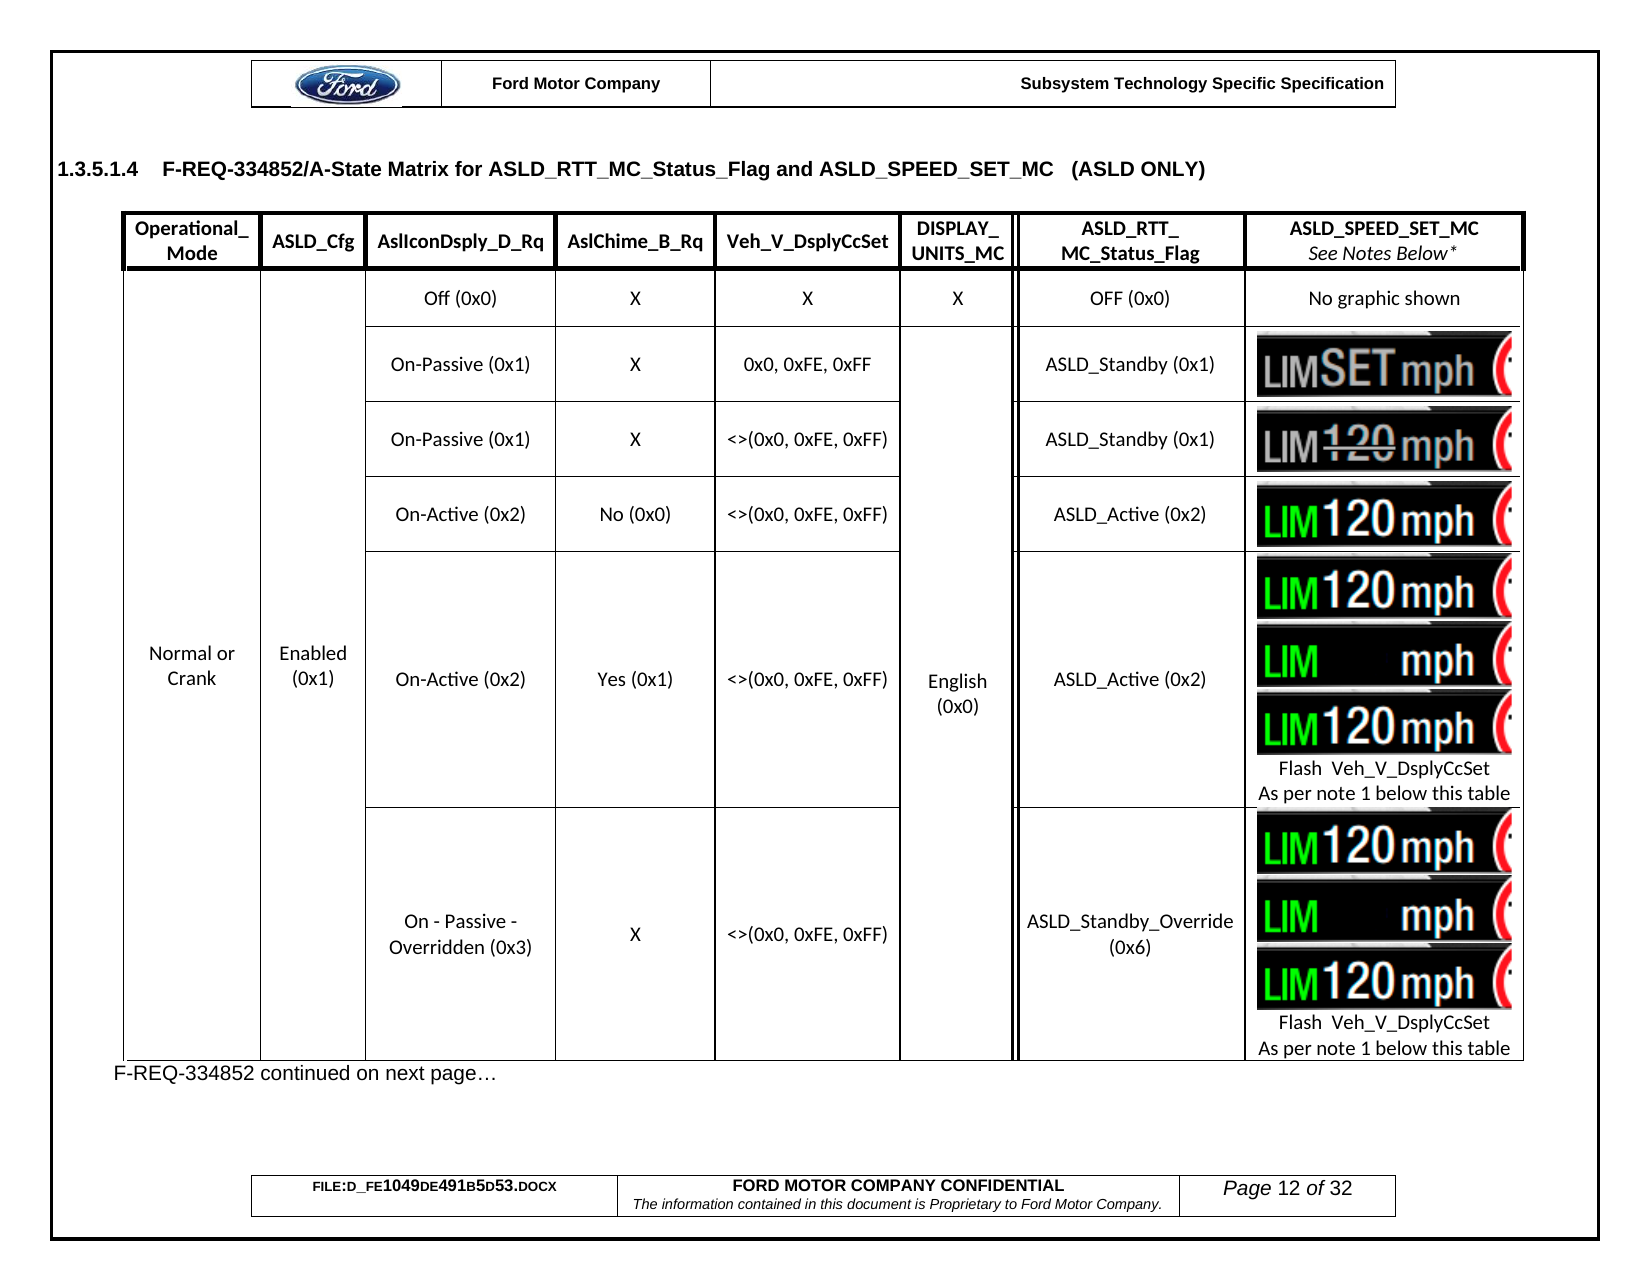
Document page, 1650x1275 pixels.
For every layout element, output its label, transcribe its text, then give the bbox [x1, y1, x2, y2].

table_cell ASLD_Standby_Override (0x6) [1020, 808, 1244, 1060]
table_cell ASLD_Active (0x2) [1020, 552, 1244, 807]
table_cell On-Passive (0x1) [366, 402, 555, 476]
table_cell [1246, 326, 1523, 401]
picture [291, 61, 402, 107]
table_cell ASLD_Active (0x2) [1020, 477, 1244, 551]
table_cell X [716, 271, 899, 326]
table_cell On-Active (0x2) [366, 552, 555, 807]
table_cell <>(0x0, 0xFE, 0xFF) [716, 552, 899, 807]
table_cell [1246, 476, 1523, 551]
table_cell English (0x0) [901, 327, 1011, 1060]
table_cell X [556, 808, 714, 1060]
table_cell [1246, 401, 1523, 476]
picture [1257, 807, 1512, 874]
table_cell ASLD_Standby (0x1) [1020, 327, 1244, 401]
table_header ASLD_Cfg [263, 215, 363, 266]
table_cell On-Passive (0x1) [366, 327, 555, 401]
table_header AslChime_B_Rq [558, 215, 713, 266]
table_cell No (0x0) [556, 477, 714, 551]
table_header ASLD_RTT_ MC_Status_Flag [1020, 215, 1243, 266]
table_cell Flash Veh_V_DsplyCcSet As per note 1 below this table [1246, 807, 1523, 1060]
table_cell X [901, 271, 1011, 326]
picture [1257, 406, 1512, 472]
table_cell Yes (0x1) [556, 552, 714, 807]
table_cell On-Active (0x2) [366, 477, 555, 551]
picture [1257, 943, 1512, 1010]
picture [1257, 331, 1512, 397]
picture [1257, 481, 1512, 547]
table_cell X [556, 402, 714, 476]
table_cell <>(0x0, 0xFE, 0xFF) [716, 808, 899, 1060]
text F-REQ-334852 continued on next page… [113, 1061, 1590, 1085]
table_cell Flash Veh_V_DsplyCcSet As per note 1 below this table [1246, 551, 1523, 807]
table_cell Off (0x0) [366, 271, 555, 326]
table_cell X [556, 271, 714, 326]
picture [1257, 553, 1512, 619]
table_header Operational_ Mode [126, 215, 258, 266]
table_cell No graphic shown [1246, 266, 1523, 326]
table_cell <>(0x0, 0xFE, 0xFF) [716, 402, 899, 476]
picture [1257, 875, 1512, 942]
table_header AslIconDsply_D_Rq [368, 215, 553, 266]
picture [1257, 621, 1512, 687]
table_header Veh_V_DsplyCcSet [717, 215, 898, 266]
table_cell <>(0x0, 0xFE, 0xFF) [716, 477, 899, 551]
table_cell OFF (0x0) [1020, 271, 1244, 326]
table_cell ASLD_Standby (0x1) [1020, 402, 1244, 476]
table_cell Enabled (0x1) [261, 271, 365, 1060]
table_cell Normal or Crank [124, 266, 260, 1060]
table_cell 0x0, 0xFE, 0xFF [716, 327, 899, 401]
table_header DISPLAY_ UNITS_MC [902, 215, 1011, 266]
picture [1257, 689, 1512, 755]
subtitle F-REQ-334852/A-State Matrix for ASLD_RTT_MC_Status_Flag and ASLD_SPEED_SET_MC (ASLD ONLY) [57, 156, 1590, 180]
table_header ASLD_SPEED_SET_MC See Notes Below* [1247, 215, 1521, 266]
table_cell X [556, 327, 714, 401]
table_cell On - Passive - Overridden (0x3) [366, 808, 555, 1060]
